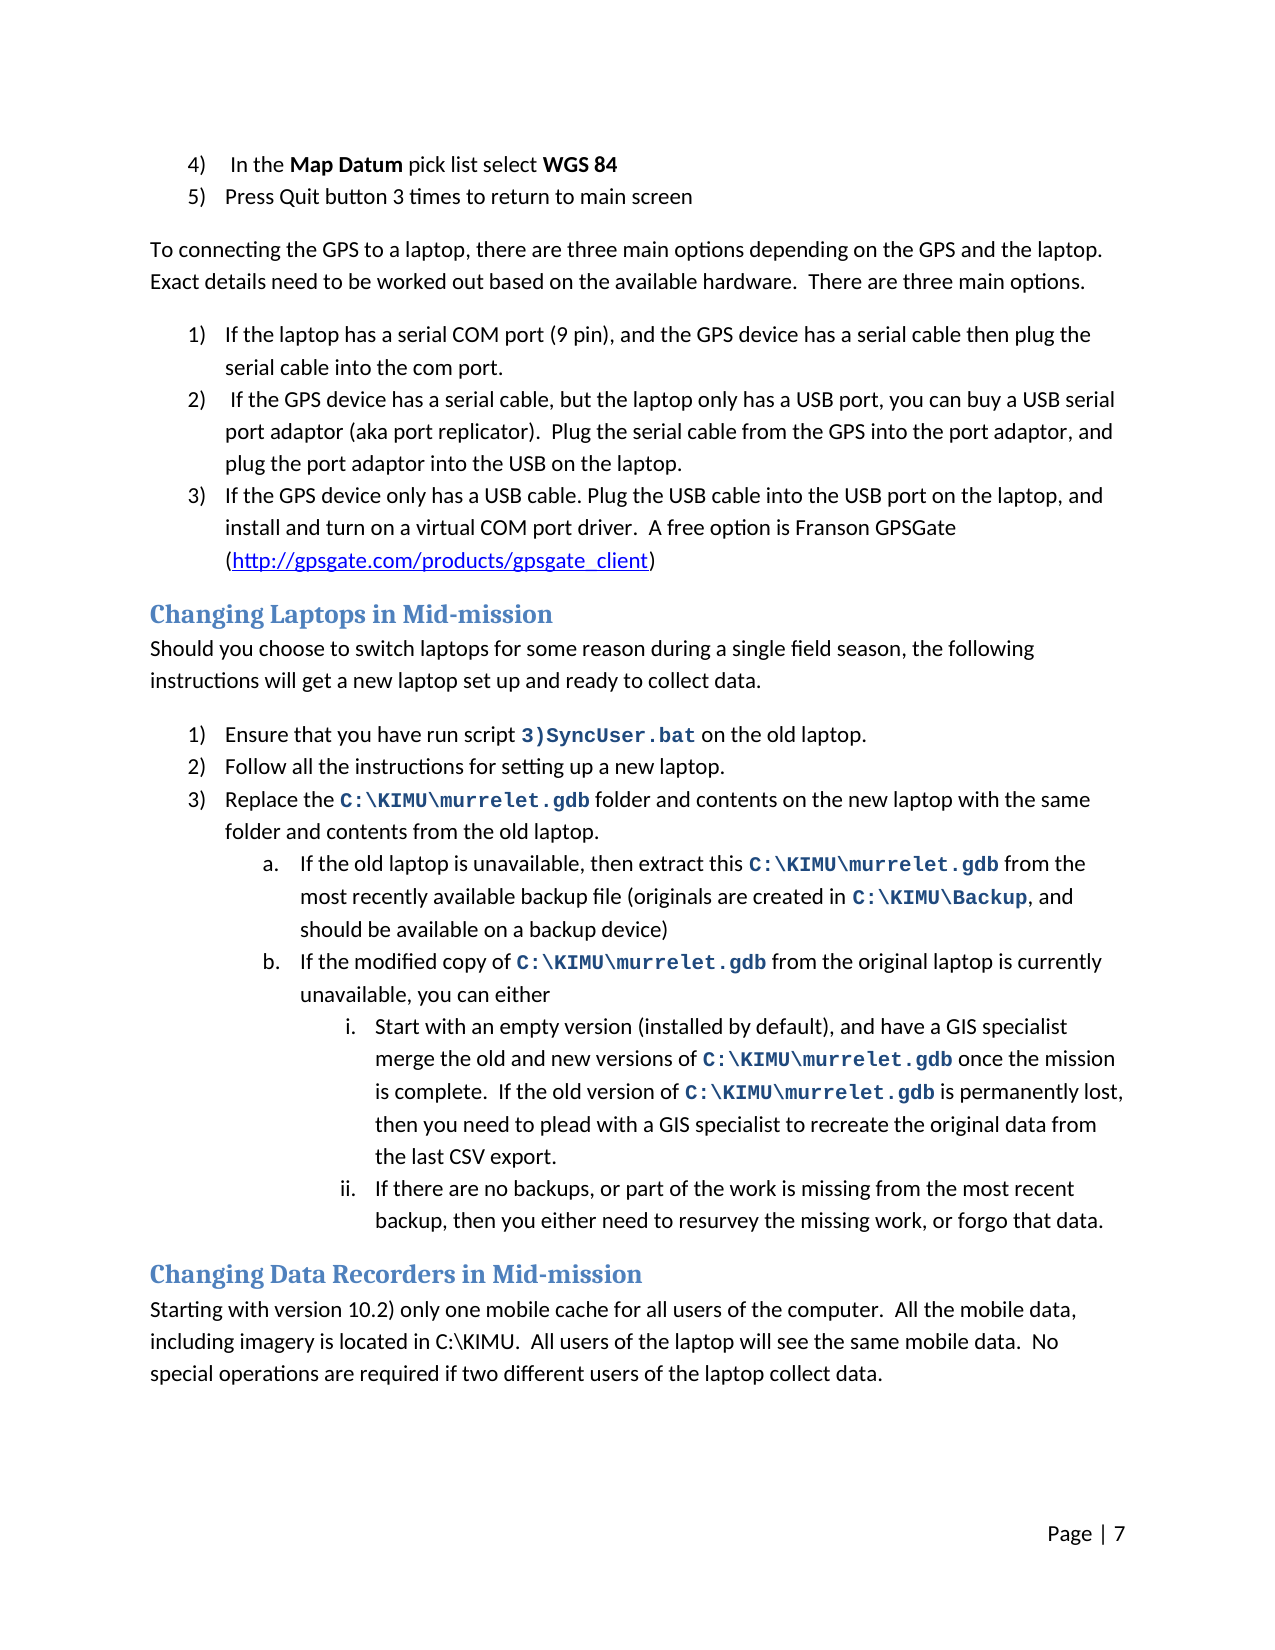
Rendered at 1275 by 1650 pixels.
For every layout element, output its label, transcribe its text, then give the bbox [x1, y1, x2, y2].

list Ensure that you have run script 3)SyncUser.bat on the old laptop. [187, 720, 1125, 748]
list Replace the C:\KIMU\murrelet.gdb folder and contents on the new laptop with the same folder and contents from the old laptop. [187, 785, 1125, 845]
list If the modified copy of C:\KIMU\murrelet.gdb from the original laptop is currently unavailable, you can either [262, 947, 1125, 1008]
list If the GPS device has a serial cable, but the laptop only has a USB port, you can buy a USB serial port adaptor (aka port replicator). Plug the serial cable from the GPS into the port adaptor, and plug the port adaptor into the USB on the laptop. [187, 385, 1125, 477]
list In the Map Datum pick list select WGS 84 [187, 150, 1125, 178]
list If the old laptop is unavailable, then extract this C:\KIMU\murrelet.gdb from the most recently available backup file (originals are created in C:\KIMU\Backup, and should be available on a backup device) [262, 849, 1125, 943]
text Should you choose to switch laptops for some reason during a single field season, the following instructions will get a new laptop set up and ready to collect data. [150, 634, 1125, 695]
subtitle Changing Laptops in Mid-mission [150, 599, 1125, 630]
text To connecting the GPS to a laptop, there are three main options depending on the GPS and the laptop. Exact details need to be worked out based on the available hardware. There are three main options. [150, 235, 1125, 295]
list If the GPS device only has a USB cable. Plug the USB cable into the USB port on the laptop, and install and turn on a virtual COM port driver. A free option is Franson GPSGate (http://gpsgate.com/products/gpsgate_client) [187, 481, 1125, 574]
list Press Quit button 3 times to return to main screen [187, 182, 1125, 210]
list Follow all the instructions for setting up a new laptop. [187, 752, 1125, 781]
list If there are no backups, or part of the work is missing from the most recent backup, then you either need to resurvey the missing work, or forgo that data. [356, 1174, 1125, 1234]
list If the laptop has a serial COM port (9 pin), and the GPS device has a serial cable then plug the serial cable into the com port. [187, 320, 1125, 381]
subtitle Changing Data Recorders in Mid-mission [150, 1259, 1125, 1290]
text Starting with version 10.2) only one mobile cache for all users of the computer. All the mobile data, including imagery is located in C:\KIMU. All users of the laptop will see the same mobile data. No special operations are required if two different users of the laptop collect data. [150, 1295, 1125, 1387]
list Start with an empty version (installed by default), and have a GIS specialist merge the old and new versions of C:\KIMU\murrelet.gdb once the mission is complete. If the old version of C:\KIMU\murrelet.gdb is permanently lost, then you need to plead with a GIS specialist to recreate the original data from the last CSV export. [356, 1012, 1125, 1170]
